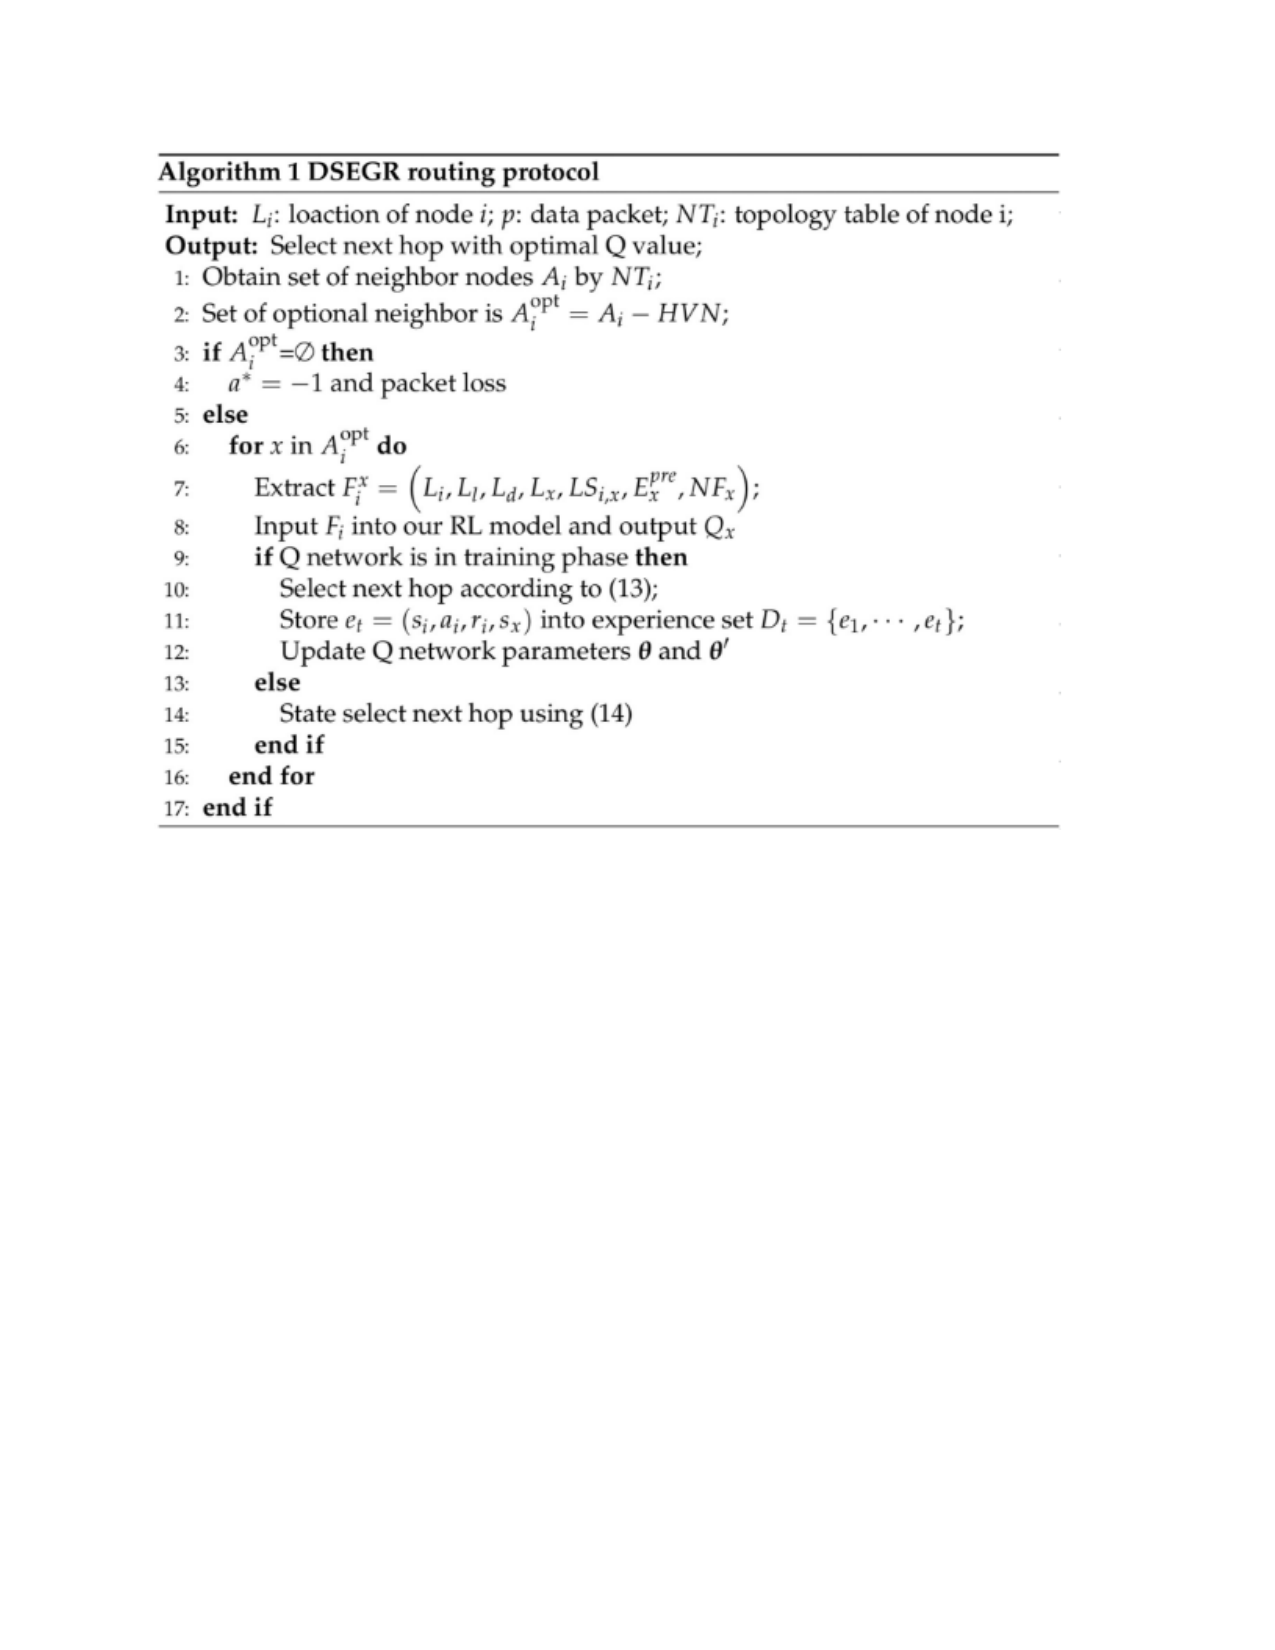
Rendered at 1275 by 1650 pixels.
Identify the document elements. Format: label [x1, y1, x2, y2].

picture [150, 150, 1062, 830]
